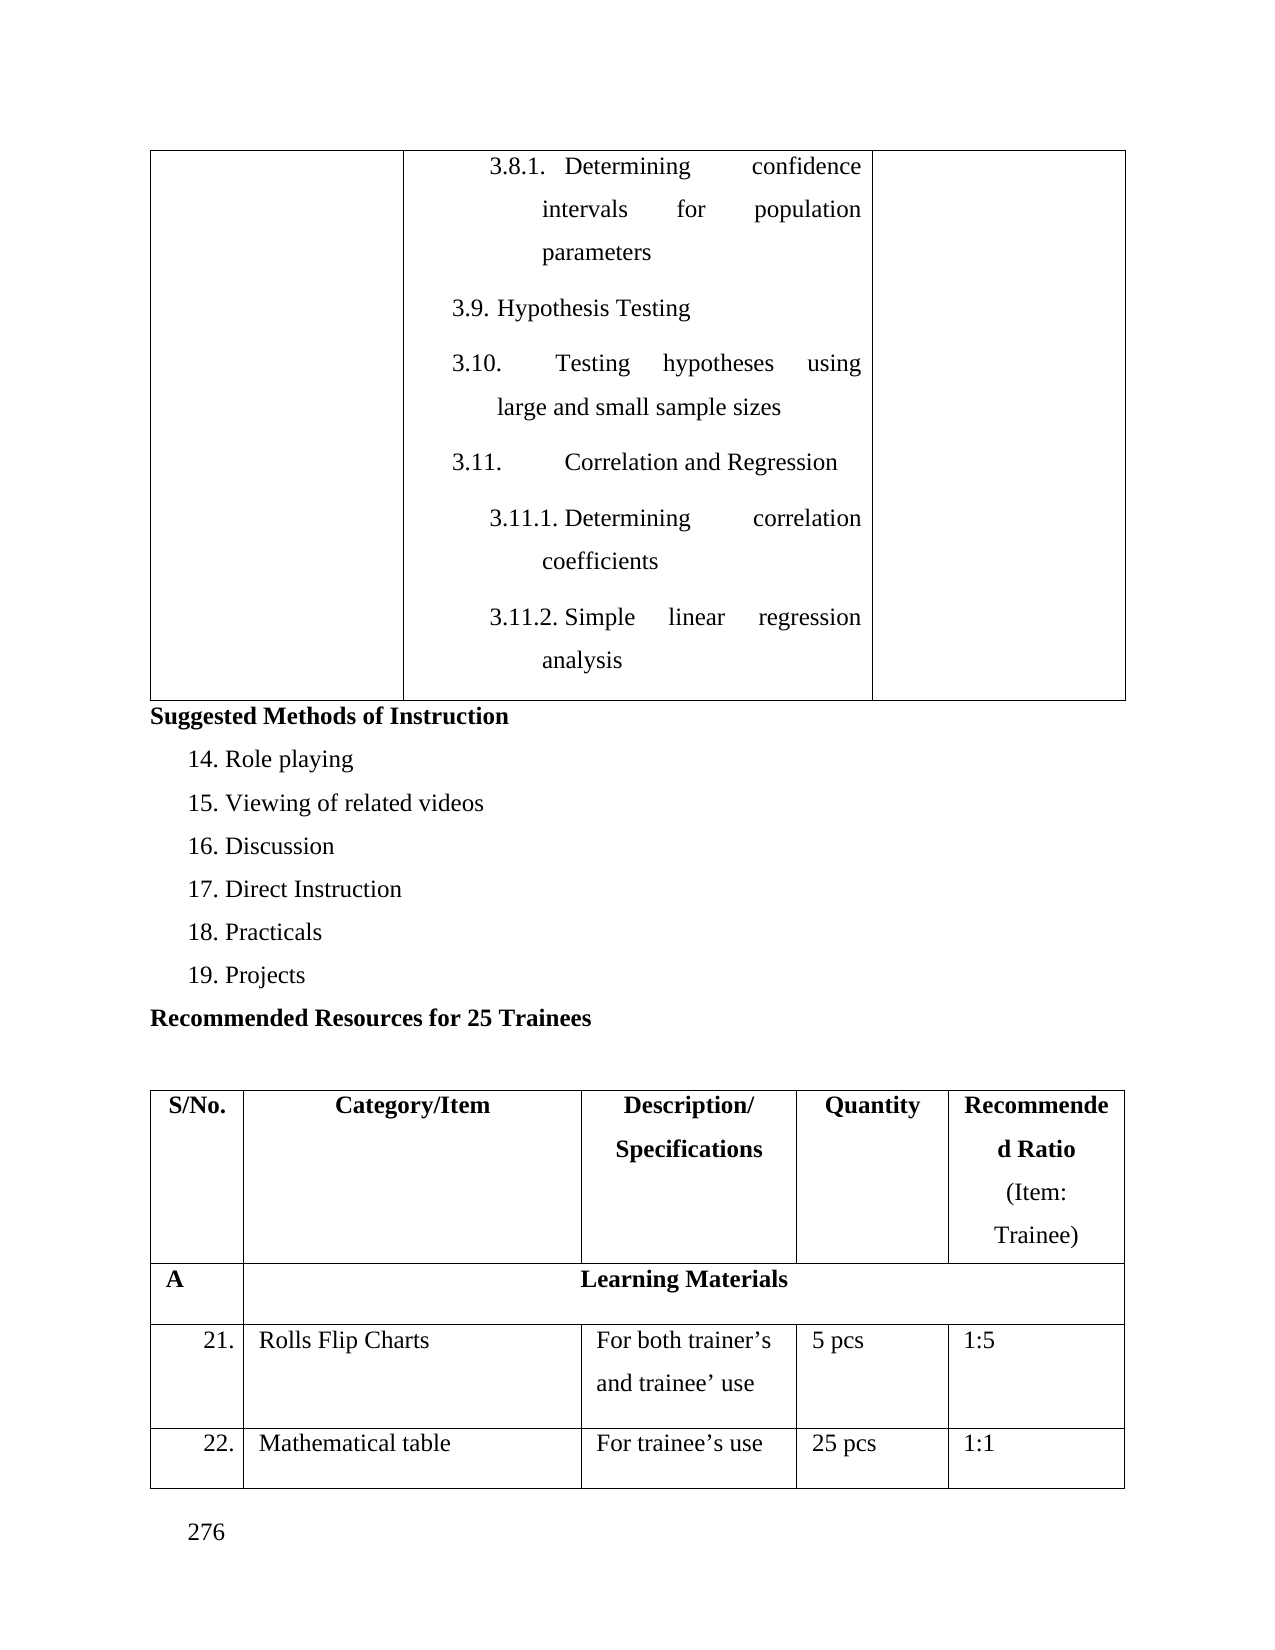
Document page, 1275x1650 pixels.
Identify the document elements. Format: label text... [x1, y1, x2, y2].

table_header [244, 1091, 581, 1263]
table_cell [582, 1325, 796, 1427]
list Role playing [187, 744, 1125, 773]
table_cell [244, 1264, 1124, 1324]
list Practicals [187, 917, 1125, 946]
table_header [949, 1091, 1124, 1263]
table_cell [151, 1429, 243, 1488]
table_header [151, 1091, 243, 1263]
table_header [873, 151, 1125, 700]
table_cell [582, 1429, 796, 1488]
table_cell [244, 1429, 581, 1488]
list Projects [187, 960, 1125, 989]
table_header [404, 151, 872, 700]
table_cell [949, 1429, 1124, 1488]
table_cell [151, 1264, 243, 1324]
text Suggested Methods of Instruction [150, 701, 1125, 730]
list Viewing of related videos [187, 788, 1125, 816]
text Recommended Resources for 25 Trainees [150, 1003, 1125, 1032]
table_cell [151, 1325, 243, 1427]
list Direct Instruction [187, 874, 1125, 903]
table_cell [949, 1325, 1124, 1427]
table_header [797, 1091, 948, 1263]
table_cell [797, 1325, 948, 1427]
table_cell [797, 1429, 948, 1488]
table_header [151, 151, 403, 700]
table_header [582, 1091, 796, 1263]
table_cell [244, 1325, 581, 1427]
list Discussion [187, 831, 1125, 859]
